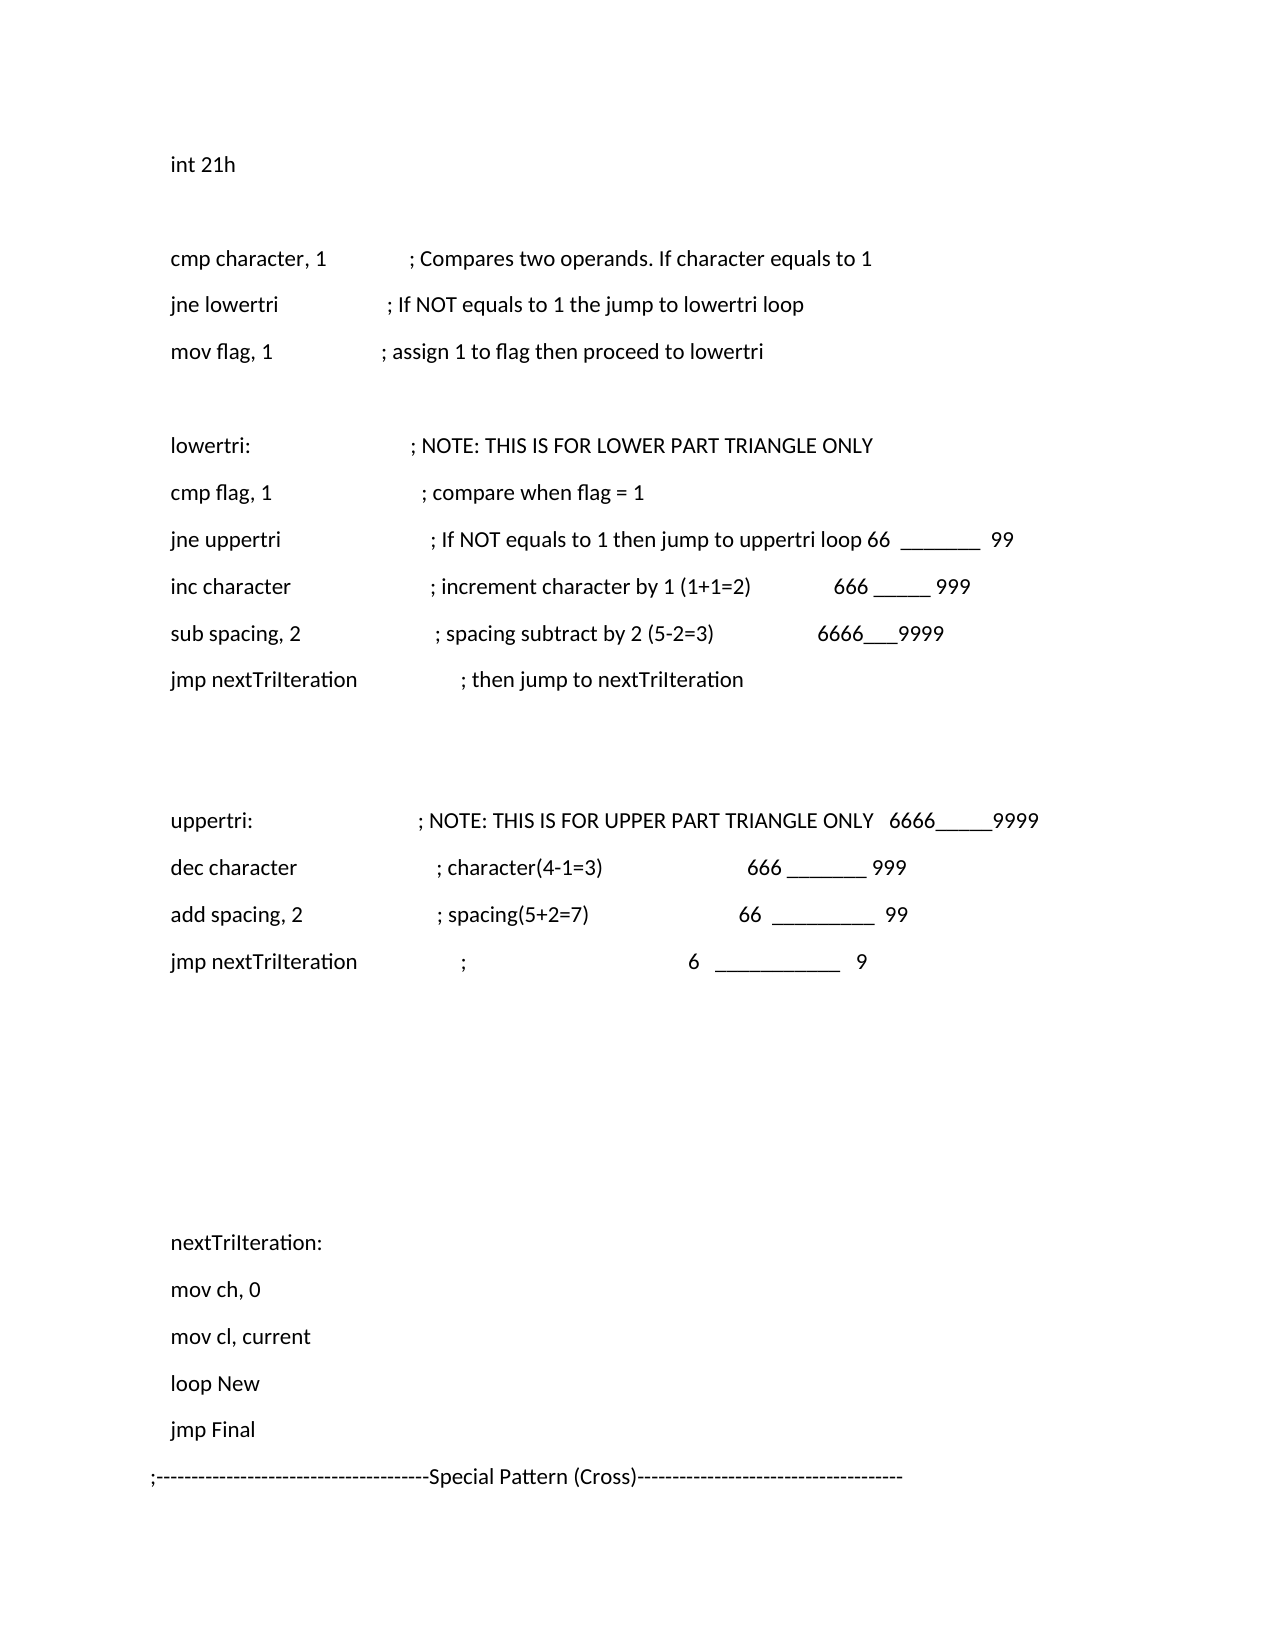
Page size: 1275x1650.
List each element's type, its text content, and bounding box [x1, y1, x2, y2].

text jmp nextTriIteration ; 6 ___________ 9 [150, 947, 1125, 975]
text loop New [150, 1369, 1125, 1397]
text mov ch, 0 [150, 1275, 1125, 1303]
text jmp Final [150, 1416, 1125, 1444]
text mov cl, current [150, 1322, 1125, 1350]
text dec character ; character(4-1=3) 666 _______ 999 [150, 853, 1125, 881]
text uppertri: ; NOTE: THIS IS FOR UPPER PART TRIANGLE ONLY 6666_____9999 [150, 806, 1125, 834]
text inc character ; increment character by 1 (1+1=2) 666 _____ 999 [150, 572, 1125, 600]
text mov flag, 1 ; assign 1 to flag then proceed to lowertri [150, 337, 1125, 366]
text add spacing, 2 ; spacing(5+2=7) 66 _________ 99 [150, 900, 1125, 928]
text jne uppertri ; If NOT equals to 1 then jump to uppertri loop 66 _______ 99 [150, 525, 1125, 553]
text jmp nextTriIteration ; then jump to nextTriIteration [150, 666, 1125, 694]
text jne lowertri ; If NOT equals to 1 the jump to lowertri loop [150, 291, 1125, 319]
text cmp character, 1 ; Compares two operands. If character equals to 1 [150, 244, 1125, 272]
text int 21h [150, 150, 1125, 178]
text ;---------------------------------------Special Pattern (Cross)-------------------------------------- [150, 1462, 1125, 1491]
text lowertri: ; NOTE: THIS IS FOR LOWER PART TRIANGLE ONLY [150, 431, 1125, 459]
text nextTriIteration: [150, 1228, 1125, 1256]
text cmp flag, 1 ; compare when flag = 1 [150, 478, 1125, 506]
text sub spacing, 2 ; spacing subtract by 2 (5-2=3) 6666___9999 [150, 619, 1125, 647]
